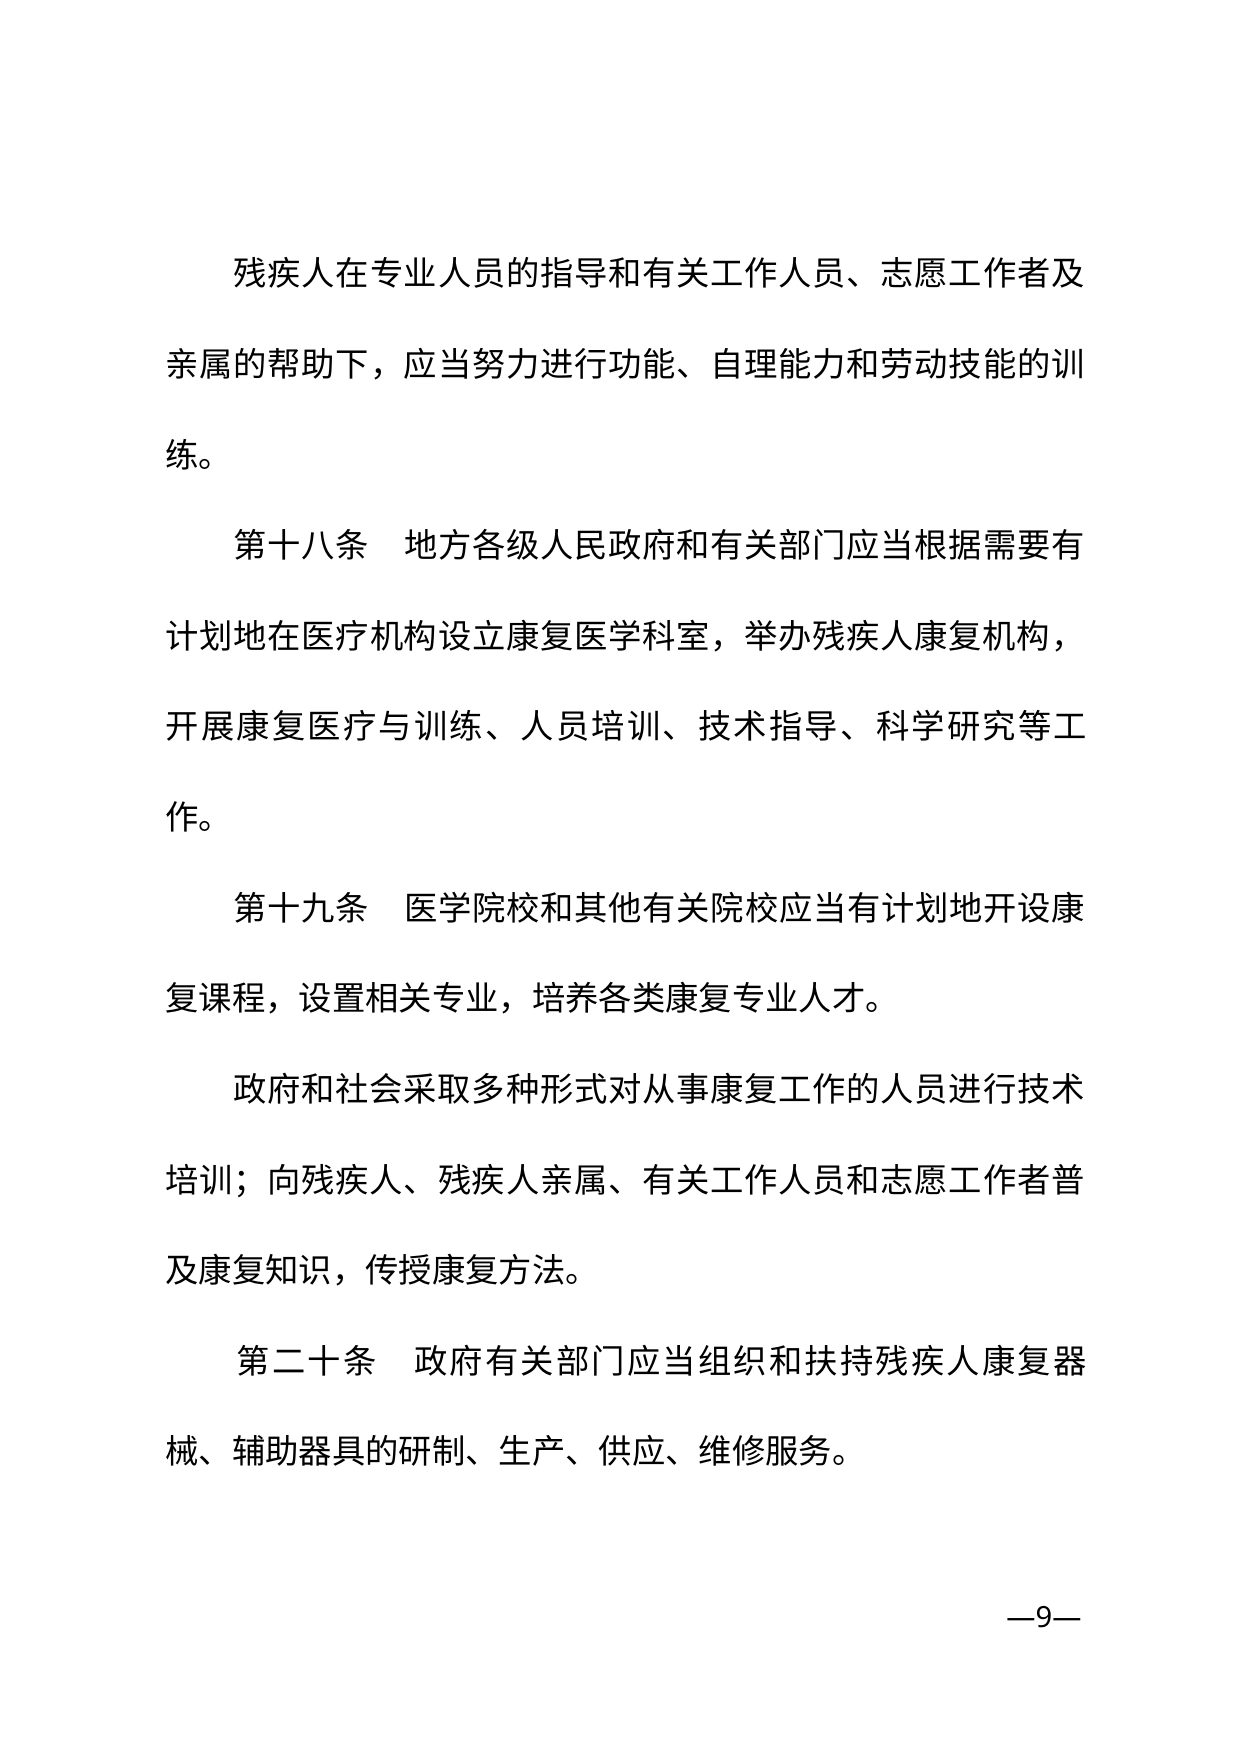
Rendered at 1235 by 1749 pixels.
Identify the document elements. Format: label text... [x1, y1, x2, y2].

text 第二十条 政府有关部门应当组织和扶持残疾人康复器械、辅助器具的研制、生产、供应、维修服务。 [165, 1313, 1087, 1495]
text 残疾人在专业人员的指导和有关工作人员、志愿工作者及亲属的帮助下，应当努力进行功能、自理能力和劳动技能的训练。 [165, 226, 1087, 498]
text 政府和社会采取多种形式对从事康复工作的人员进行技术培训；向残疾人、残疾人亲属、有关工作人员和志愿工作者普及康复知识，传授康复方法。 [165, 1042, 1087, 1313]
text 第十九条 医学院校和其他有关院校应当有计划地开设康复课程，设置相关专业，培养各类康复专业人才。 [165, 860, 1087, 1042]
text 第十八条 地方各级人民政府和有关部门应当根据需要有计划地在医疗机构设立康复医学科室，举办残疾人康复机构，开展康复医疗与训练、人员培训、技术指导、科学研究等工作。 [165, 498, 1087, 860]
